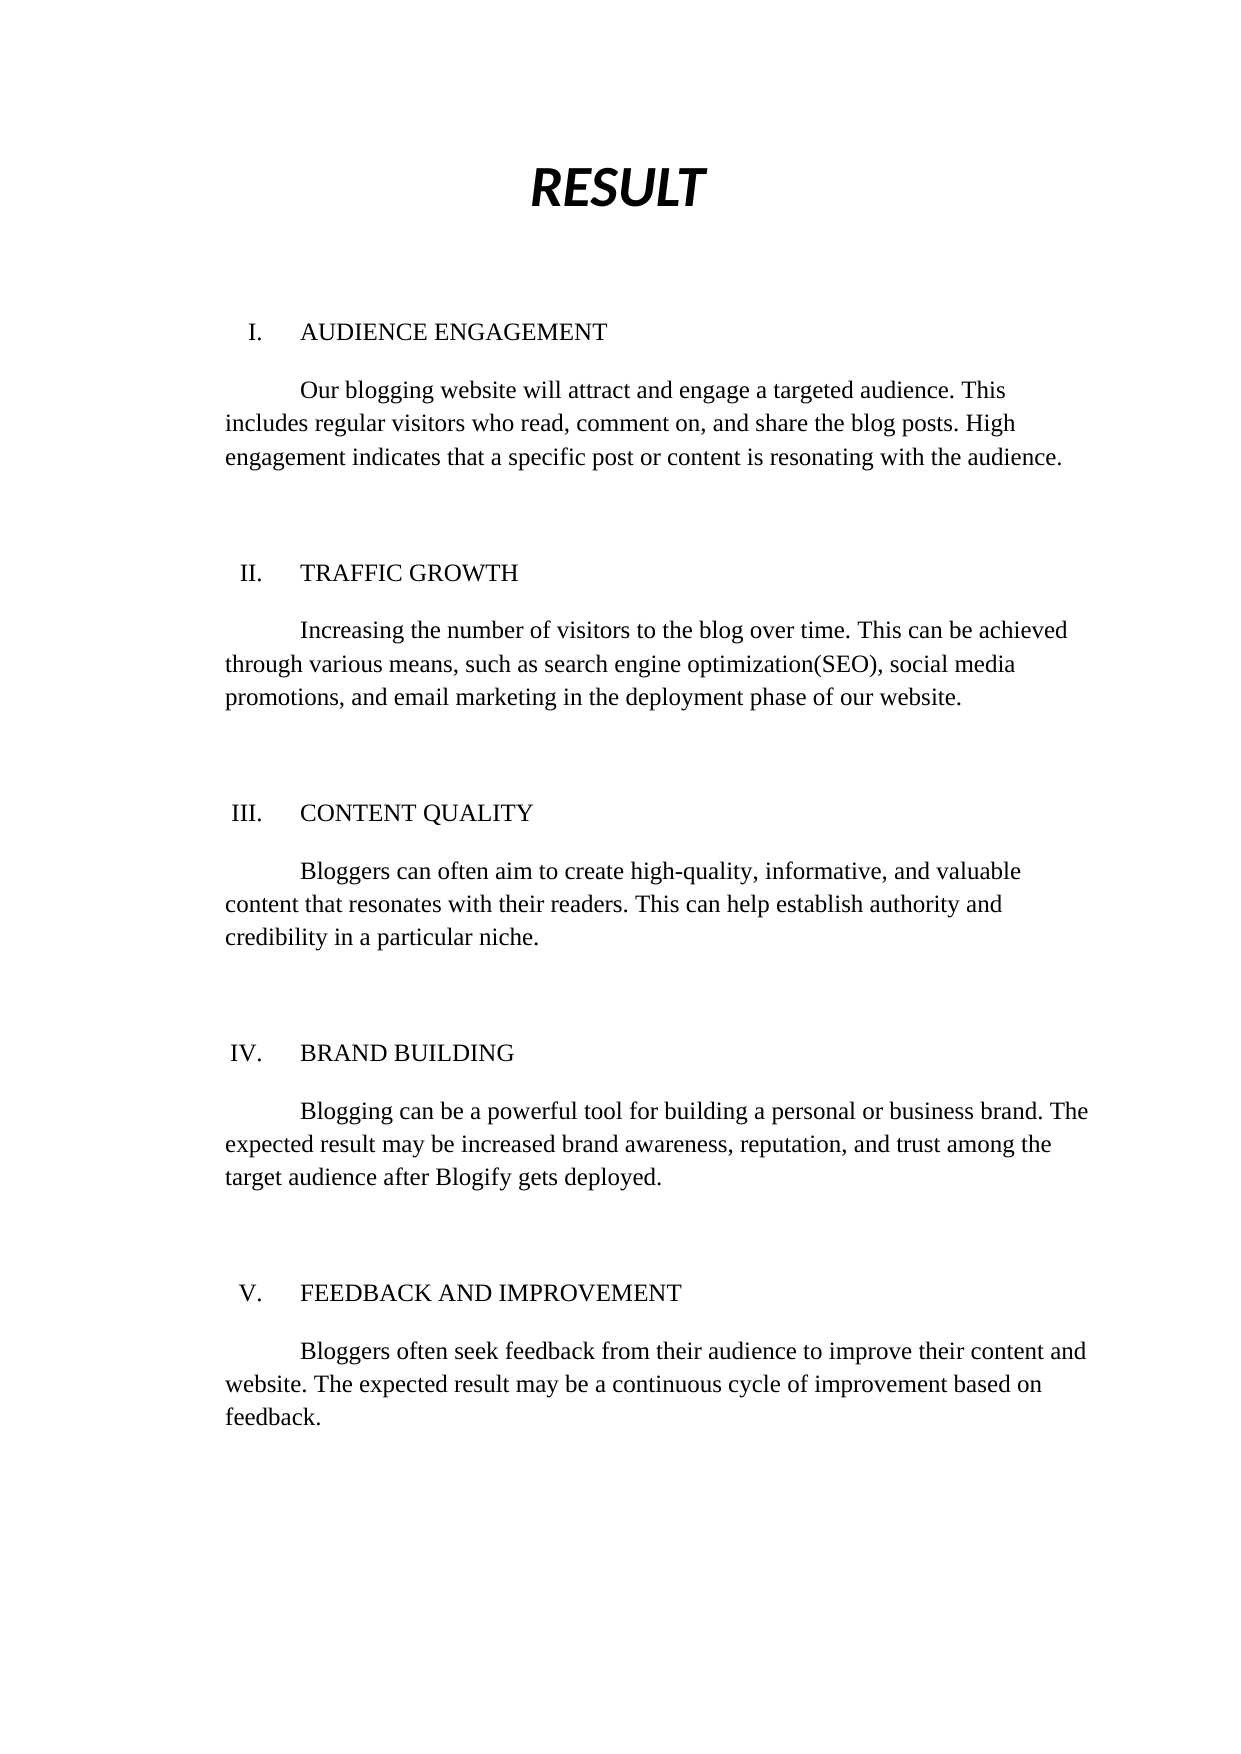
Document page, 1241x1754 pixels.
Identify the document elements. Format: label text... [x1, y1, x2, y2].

text RESULT [150, 150, 1090, 221]
list BRAND BUILDING [262, 1038, 1090, 1067]
list FEEDBACK AND IMPROVEMENT [262, 1278, 1090, 1307]
text Bloggers often seek feedback from their audience to improve their content and website. The expected result may be a continuous cycle of improvement based on feedback. [225, 1336, 1090, 1431]
text Increasing the number of visitors to the blog over time. This can be achieved through various means, such as search engine optimization(SEO), social media promotions, and email marketing in the deployment phase of our website. [225, 616, 1090, 710]
list CONTENT QUALITY [262, 798, 1090, 826]
list AUDIENCE ENGAGEMENT [262, 317, 1090, 346]
list TRAFFIC GROWTH [262, 558, 1090, 586]
text Our blogging website will attract and engage a targeted audience. This includes regular visitors who read, comment on, and share the blog posts. High engagement indicates that a specific post or content is resonating with the audience. [225, 376, 1090, 470]
text Blogging can be a powerful tool for building a personal or business brand. The expected result may be increased brand awareness, reputation, and trust among the target audience after Blogify gets deployed. [225, 1096, 1090, 1191]
text Bloggers can often aim to create high-quality, informative, and valuable content that resonates with their readers. This can help establish authority and credibility in a particular niche. [225, 856, 1090, 951]
